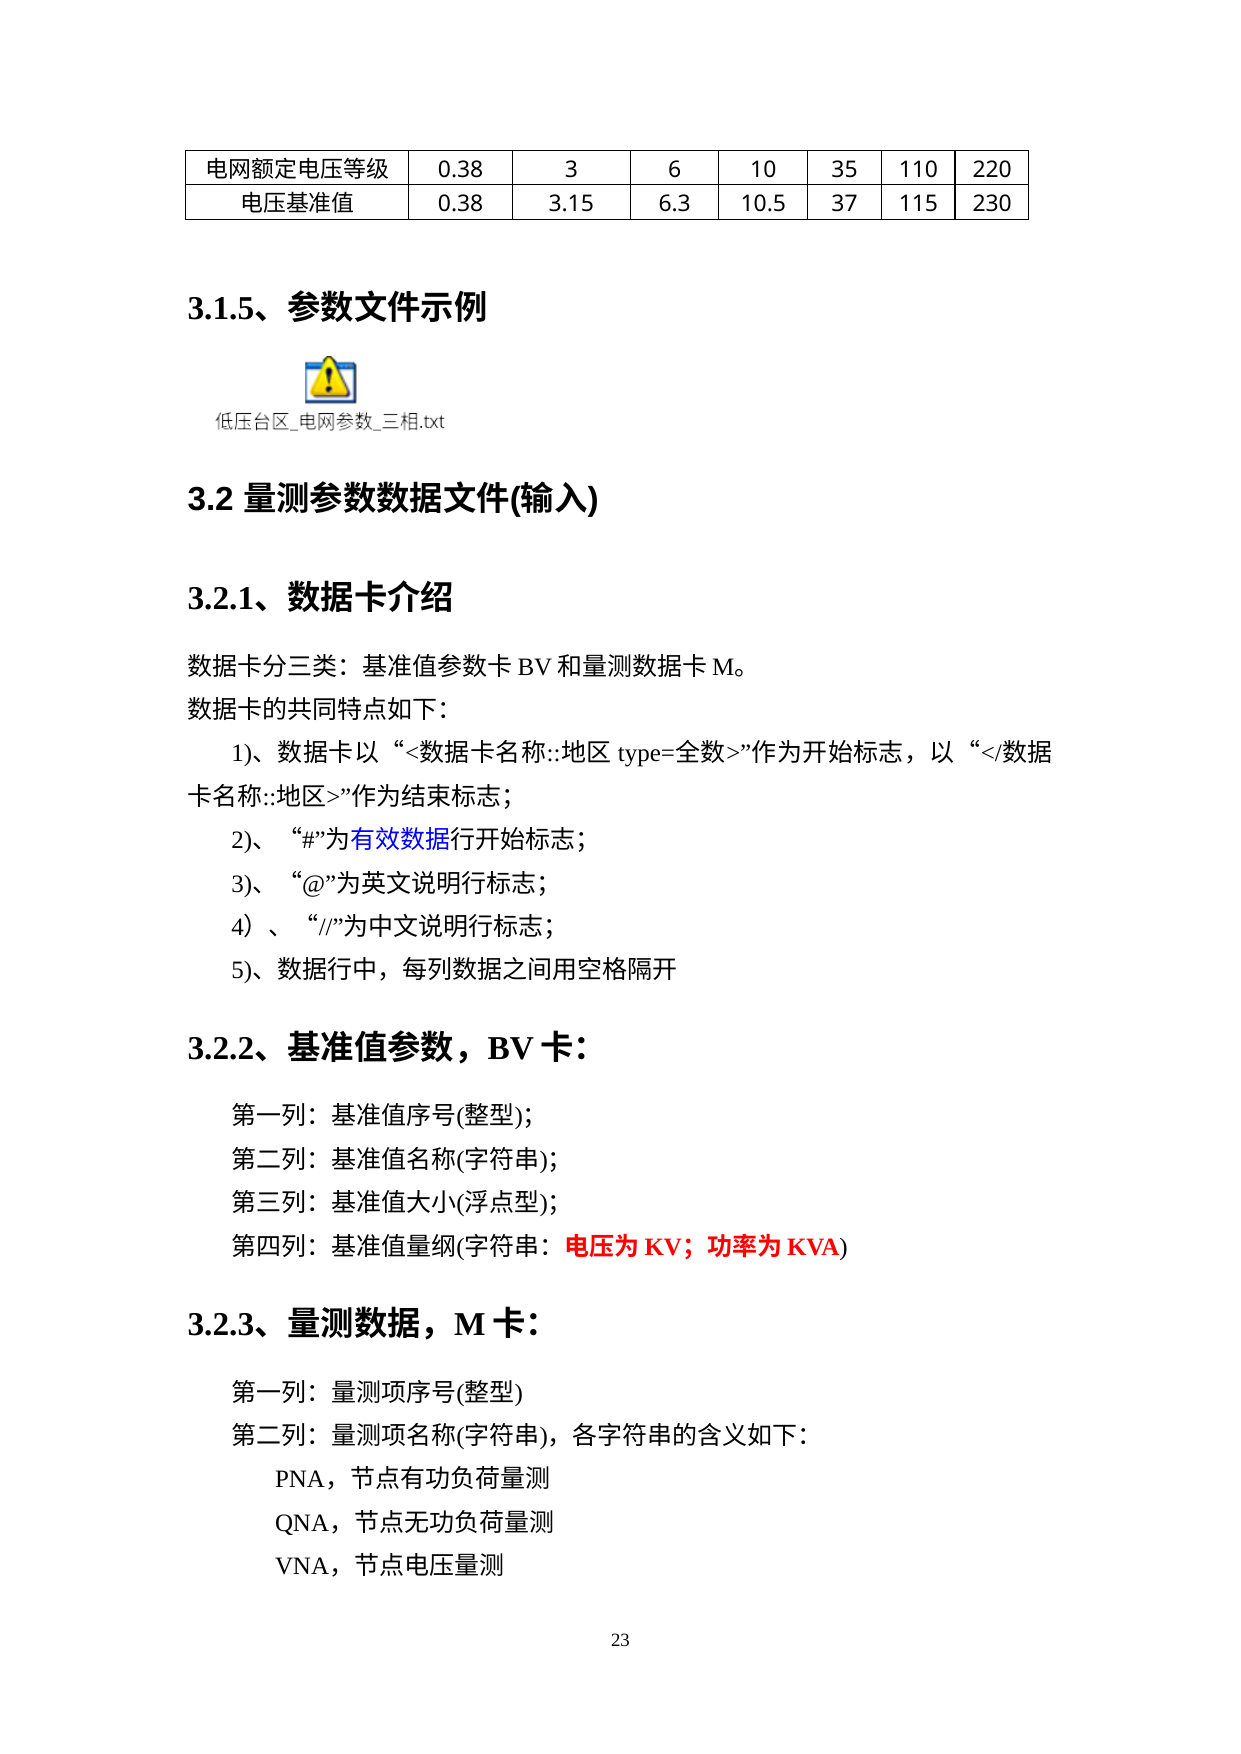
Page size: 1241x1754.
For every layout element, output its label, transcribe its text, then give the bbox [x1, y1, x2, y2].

text 第二列：基准值名称(字符串)； [187, 1139, 1053, 1176]
table_cell 3 [513, 151, 630, 184]
subtitle 3.2.2、基准值参数，BV卡： [187, 1021, 1053, 1069]
table_cell 0.38 [409, 151, 512, 184]
subtitle 3.1.5、参数文件示例 [187, 281, 1053, 329]
text 1)、数据卡以“<数据卡名称::地区 type=全数>”作为开始标志，以“</数据卡名称::地区>”作为结束标志； [187, 733, 1053, 812]
table_cell 电压基准值 [186, 185, 408, 218]
text 第一列：量测项序号(整型) [187, 1372, 1053, 1408]
table_cell 10 [719, 151, 807, 184]
table_cell 6 [631, 151, 718, 184]
table_cell 10.5 [719, 185, 807, 218]
text QNA，节点无功负荷量测 [187, 1502, 1053, 1538]
table_cell 35 [808, 151, 881, 184]
table_cell 6.3 [631, 185, 718, 218]
text 数据卡分三类：基准值参数卡BV和量测数据卡M。 [187, 646, 1053, 682]
text PNA，节点有功负荷量测 [187, 1459, 1053, 1495]
text 数据卡的共同特点如下：huju [187, 689, 1053, 726]
table_cell 电网额定电压等级 [186, 151, 408, 184]
subtitle 3.2.3、量测数据，M卡： [187, 1297, 1053, 1345]
table_cell 3.15 [513, 185, 630, 218]
text 第二列：量测项名称(字符串)，各字符串的含义如下： [187, 1415, 1053, 1452]
subtitle 3.2.1、数据卡介绍 [187, 571, 1053, 619]
table_cell 230 [956, 185, 1028, 218]
text 3)、“@”为英文说明行标志； [187, 863, 1053, 899]
text 5)、数据行中，每列数据之间用空格隔开 [187, 950, 1053, 986]
text 第四列：基准值量纲(字符串：电压为KV；功率为KVA) [187, 1226, 1053, 1262]
table_cell 220 [956, 151, 1028, 184]
text 2)、“#”为有效数据行开始标志； [187, 820, 1053, 856]
table_cell 0.38 [409, 185, 512, 218]
text 4）、“//”为中文说明行标志； [187, 907, 1053, 943]
text 第一列：基准值序号(整型)； [187, 1096, 1053, 1132]
table_cell 110 [882, 151, 954, 184]
table_cell 115 [882, 185, 954, 218]
text VNA，节点电压量测 [187, 1546, 1053, 1582]
table_cell 37 [808, 185, 881, 218]
text 第三列：基准值大小(浮点型)； [187, 1183, 1053, 1219]
subtitle 3.2 量测参数数据文件(输入) [187, 471, 1053, 519]
